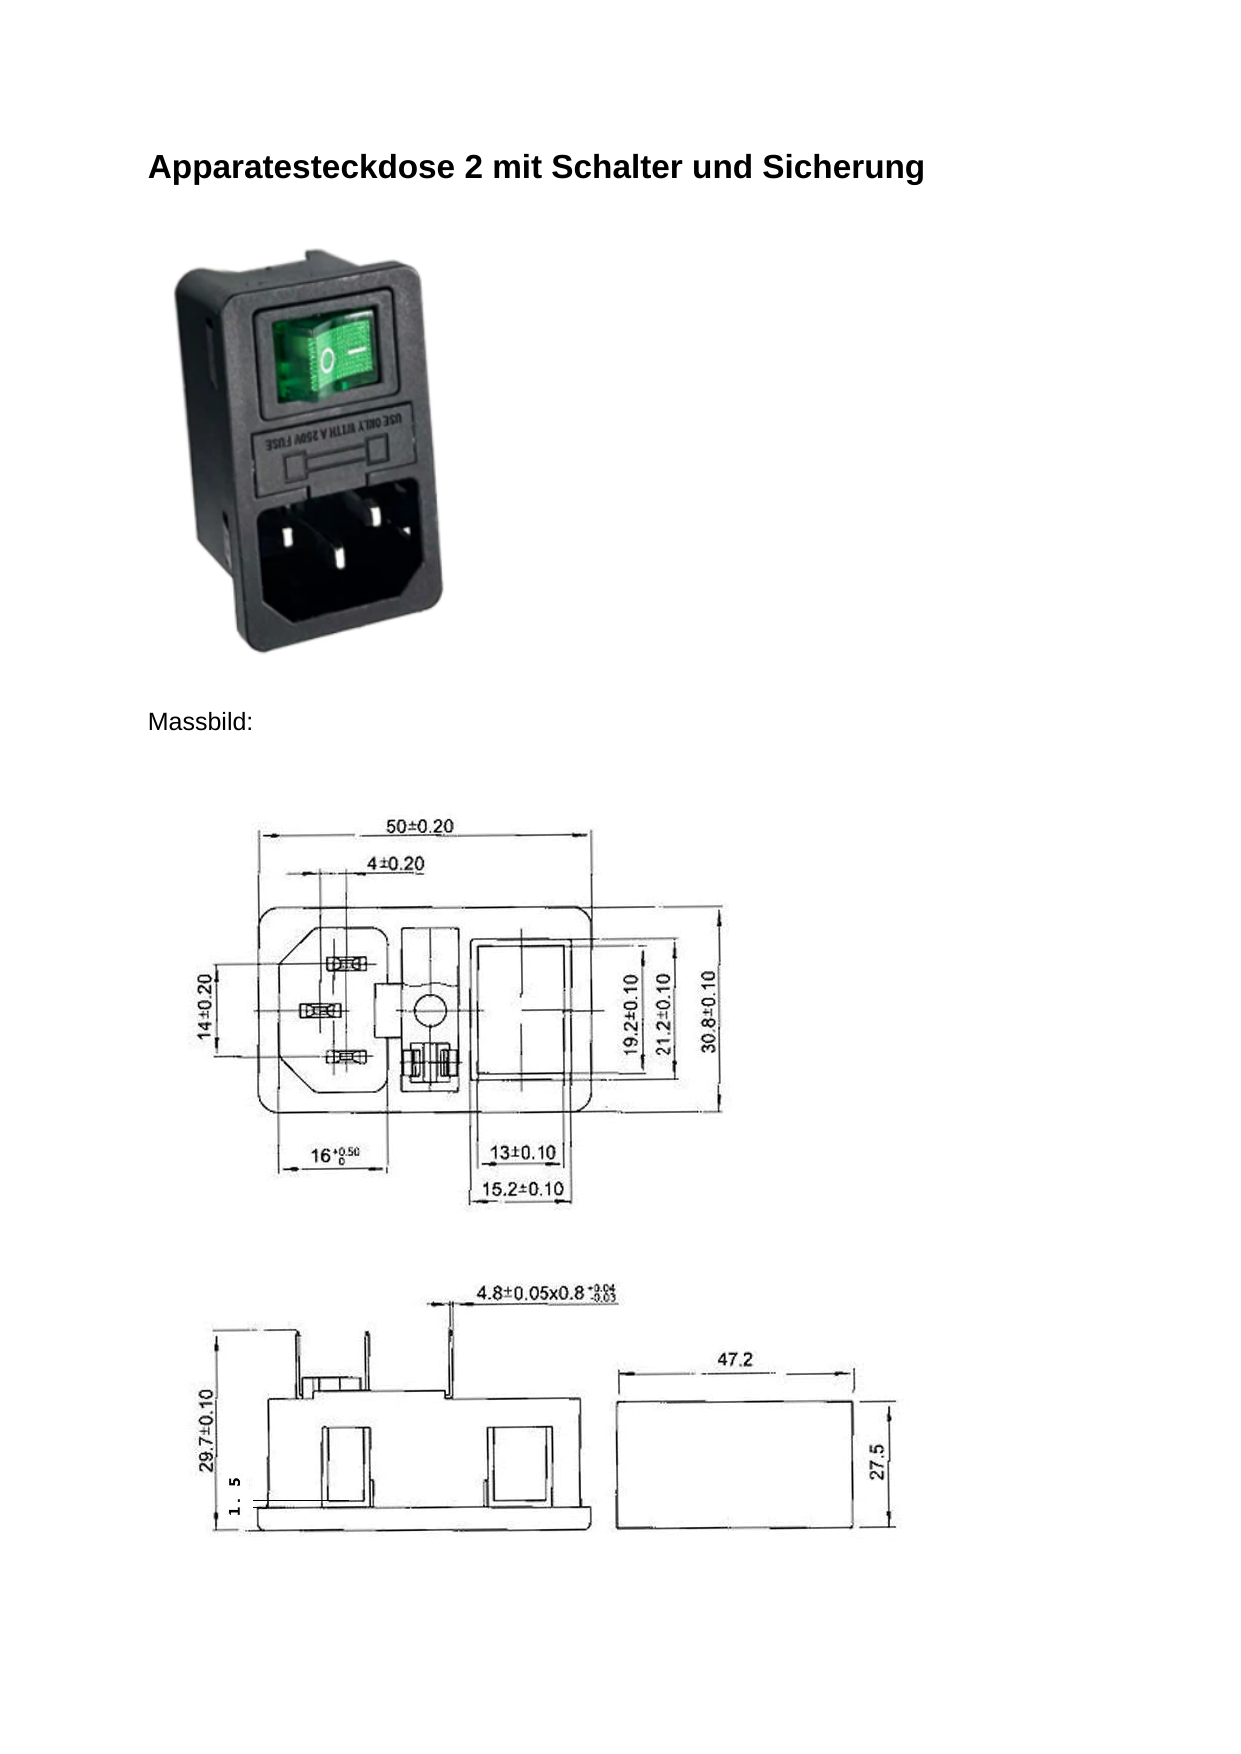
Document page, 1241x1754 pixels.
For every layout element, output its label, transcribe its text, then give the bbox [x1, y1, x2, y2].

picture [147, 212, 473, 682]
text Massbild: [148, 707, 1093, 735]
picture [147, 787, 943, 1584]
text Apparatesteckdose 2 mit Schalter und Sicherung [148, 148, 1093, 186]
